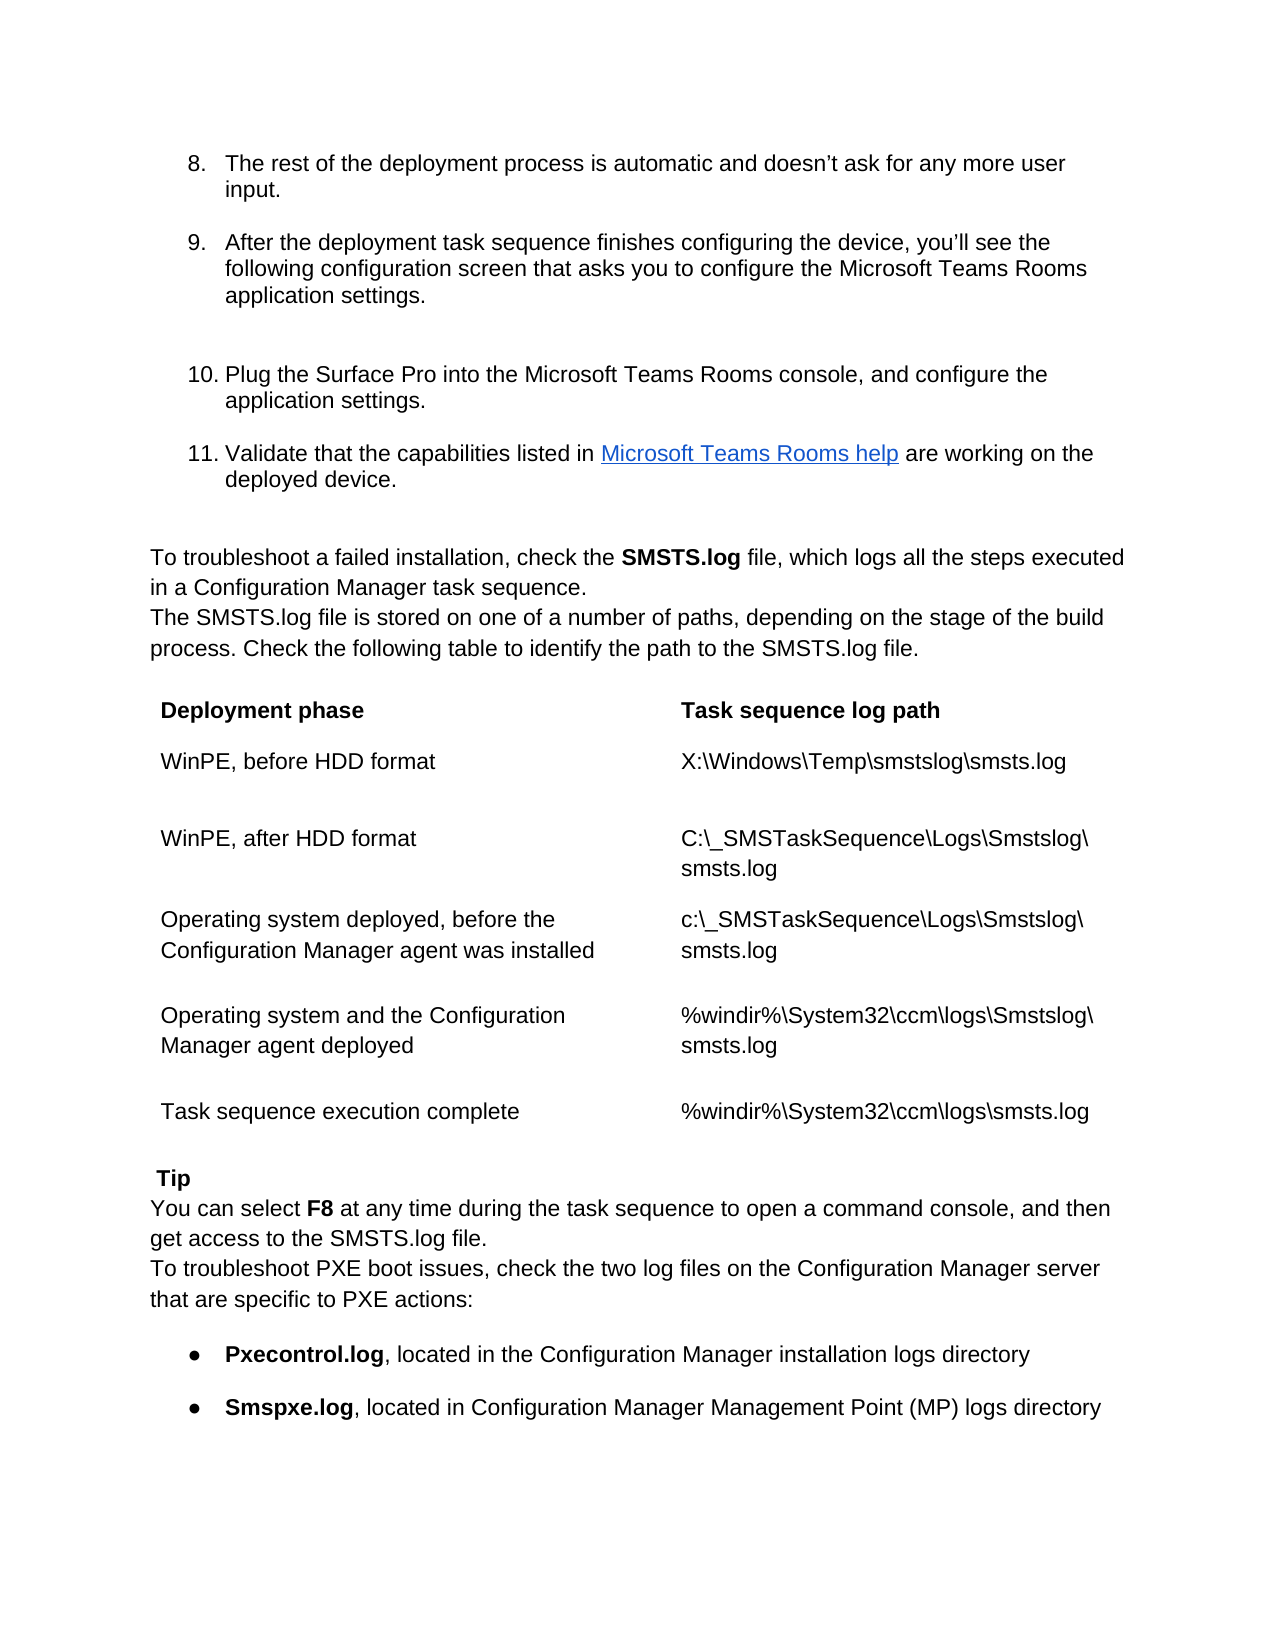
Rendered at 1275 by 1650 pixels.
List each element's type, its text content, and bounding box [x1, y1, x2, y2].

text To troubleshoot PXE boot issues, check the two log files on the Configuration Manager server that are specific to PXE actions: [150, 1255, 1125, 1312]
list Pxecontrol.log, located in the Configuration Manager installation logs directory [187, 1341, 1125, 1393]
table_cell %windir%\System32\ccm\logs\smsts.log [670, 1088, 1125, 1165]
text Tip [150, 1165, 1125, 1191]
table_cell Operating system and the Configuration Manager agent deployed [150, 992, 670, 1088]
table_header Task sequence log path [670, 665, 1125, 738]
table_cell Task sequence execution complete [150, 1088, 670, 1165]
text To troubleshoot a failed installation, check the SMSTS.log file, which logs all the steps executed in a Configuration Manager task sequence. [150, 544, 1125, 601]
table_cell X:\Windows\Temp\smstslog\smsts.log [670, 738, 1125, 815]
table_cell Operating system deployed, before the Configuration Manager agent was installed [150, 896, 670, 992]
table_cell c:\_SMSTaskSequence\Logs\Smstslog\smsts.log [670, 896, 1125, 992]
text The SMSTS.log file is stored on one of a number of paths, depending on the stage of the build process. Check the following table to identify the path to the SMSTS.log file. [150, 604, 1125, 661]
table_cell %windir%\System32\ccm\logs\Smstslog\smsts.log [670, 992, 1125, 1088]
table_cell WinPE, before HDD format [150, 738, 670, 815]
table_cell C:\_SMSTaskSequence\Logs\Smstslog\smsts.log [670, 815, 1125, 896]
table_header Deployment phase [150, 665, 670, 738]
list Plug the Surface Pro into the Microsoft Teams Rooms console, and configure the application settings. [187, 361, 1125, 440]
list Validate that the capabilities listed in Microsoft Teams Rooms help are working on the deployed device. [187, 440, 1125, 519]
text You can select F8 at any time during the task sequence to open a command console, and then get access to the SMSTS.log file. [150, 1195, 1125, 1252]
list Smspxe.log, located in Configuration Manager Management Point (MP) logs directory [187, 1393, 1125, 1446]
list After the deployment task sequence finishes configuring the device, you’ll see the following configuration screen that asks you to configure the Microsoft Teams Rooms application settings. [187, 229, 1125, 361]
table_cell WinPE, after HDD format [150, 815, 670, 896]
list The rest of the deployment process is automatic and doesn’t ask for any more user input. [187, 150, 1125, 229]
